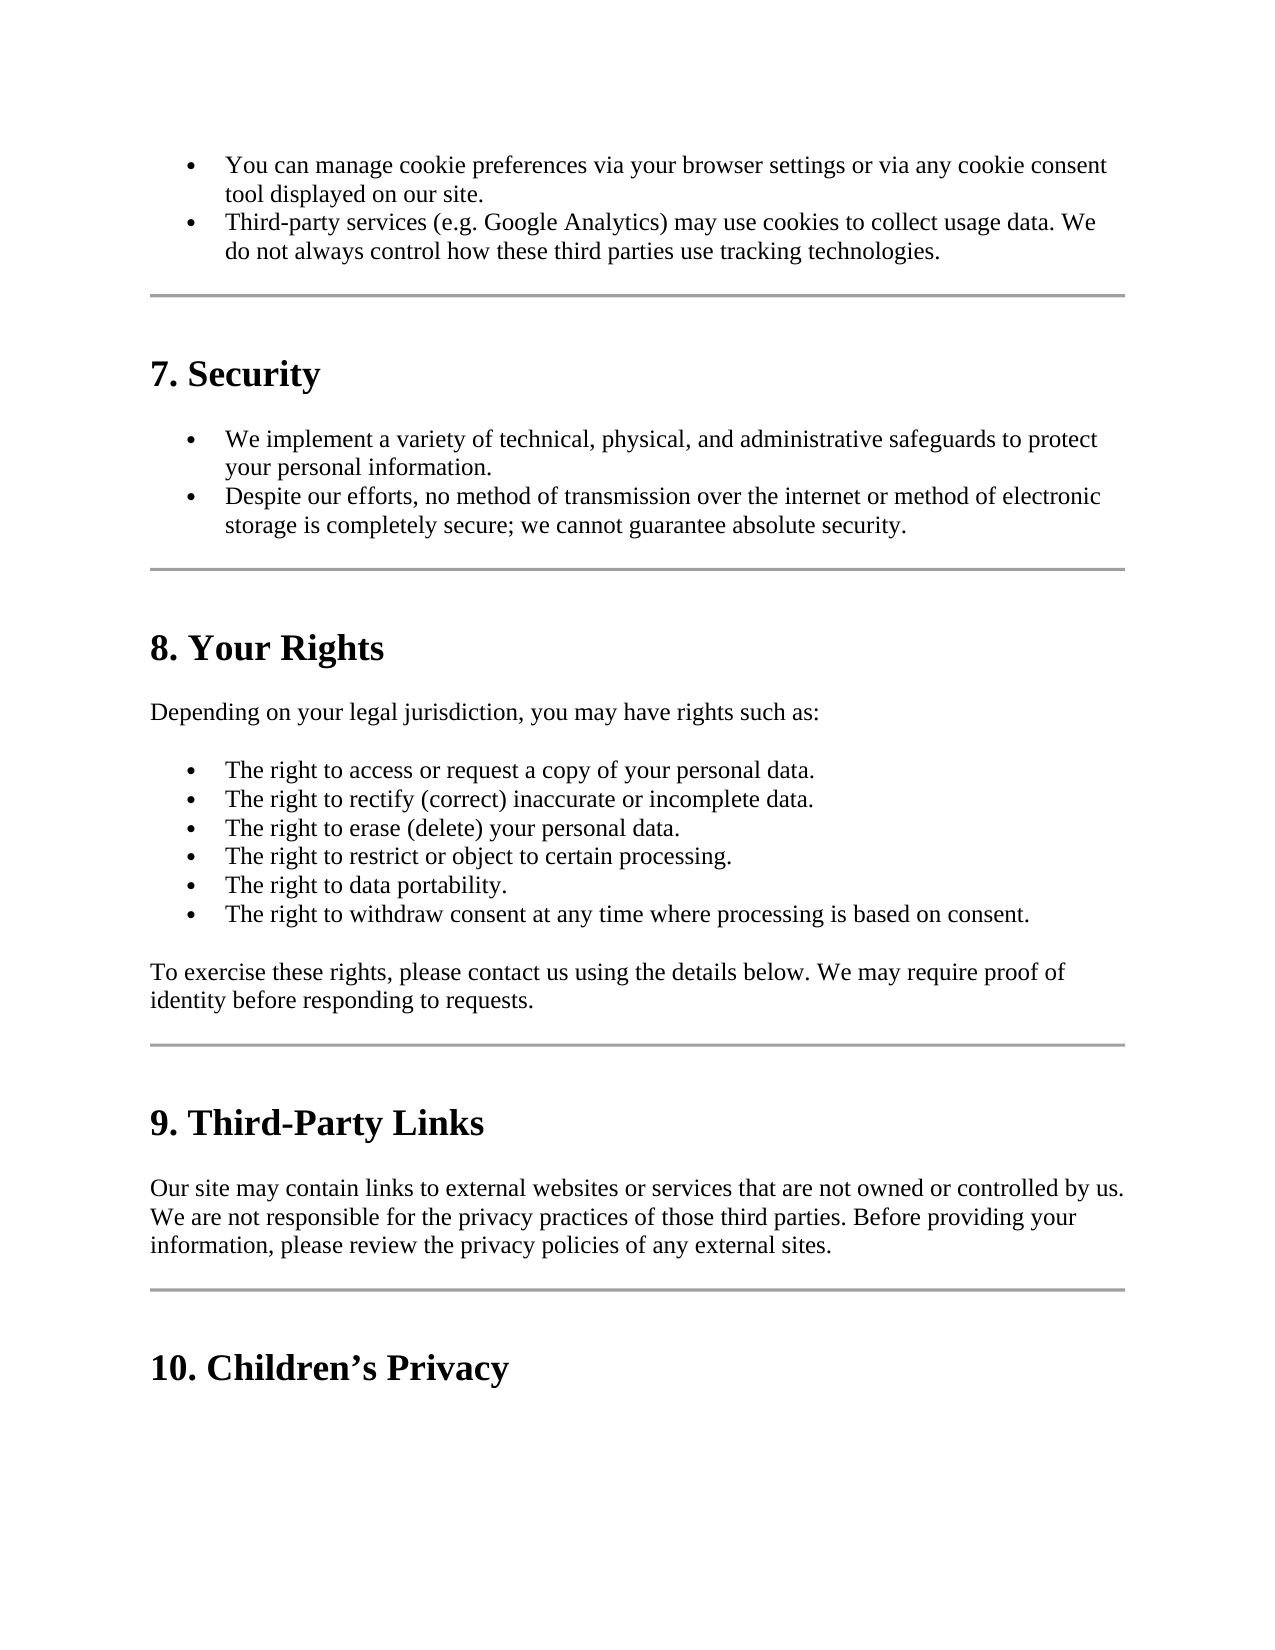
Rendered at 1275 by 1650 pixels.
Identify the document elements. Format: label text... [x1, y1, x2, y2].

text 9. Third-Party Links [150, 1101, 1125, 1144]
list You can manage cookie preferences via your browser settings or via any cookie consent tool displayed on our site. [187, 150, 1125, 207]
list The right to erase (delete) your personal data. [187, 813, 1125, 841]
text 7. Security [150, 351, 1125, 394]
list The right to data portability. [187, 870, 1125, 899]
text To exercise these rights, please contact us using the details below. We may require proof of identity before responding to requests. [150, 957, 1125, 1014]
list The right to rectify (correct) inaccurate or incomplete data. [187, 784, 1125, 813]
text 8. Your Rights [150, 625, 1125, 668]
text 10. Children’s Privacy [150, 1346, 1125, 1389]
text Our site may contain links to external websites or services that are not owned or controlled by us. We are not responsible for the privacy practices of those third parties. Before providing your information, please review the privacy policies of any external sites. [150, 1173, 1125, 1259]
text Depending on your legal jurisdiction, you may have rights such as: [150, 697, 1125, 726]
list Third-party services (e.g. Google Analytics) may use cookies to collect usage data. We do not always control how these third parties use tracking technologies. [187, 207, 1125, 265]
list Despite our efforts, no method of transmission over the internet or method of electronic storage is completely secure; we cannot guarantee absolute security. [187, 481, 1125, 539]
list We implement a variety of technical, physical, and administrative safeguards to protect your personal information. [187, 424, 1125, 481]
list The right to withdraw consent at any time where processing is based on consent. [187, 899, 1125, 928]
list The right to restrict or object to certain processing. [187, 841, 1125, 870]
list The right to access or request a copy of your personal data. [187, 755, 1125, 784]
